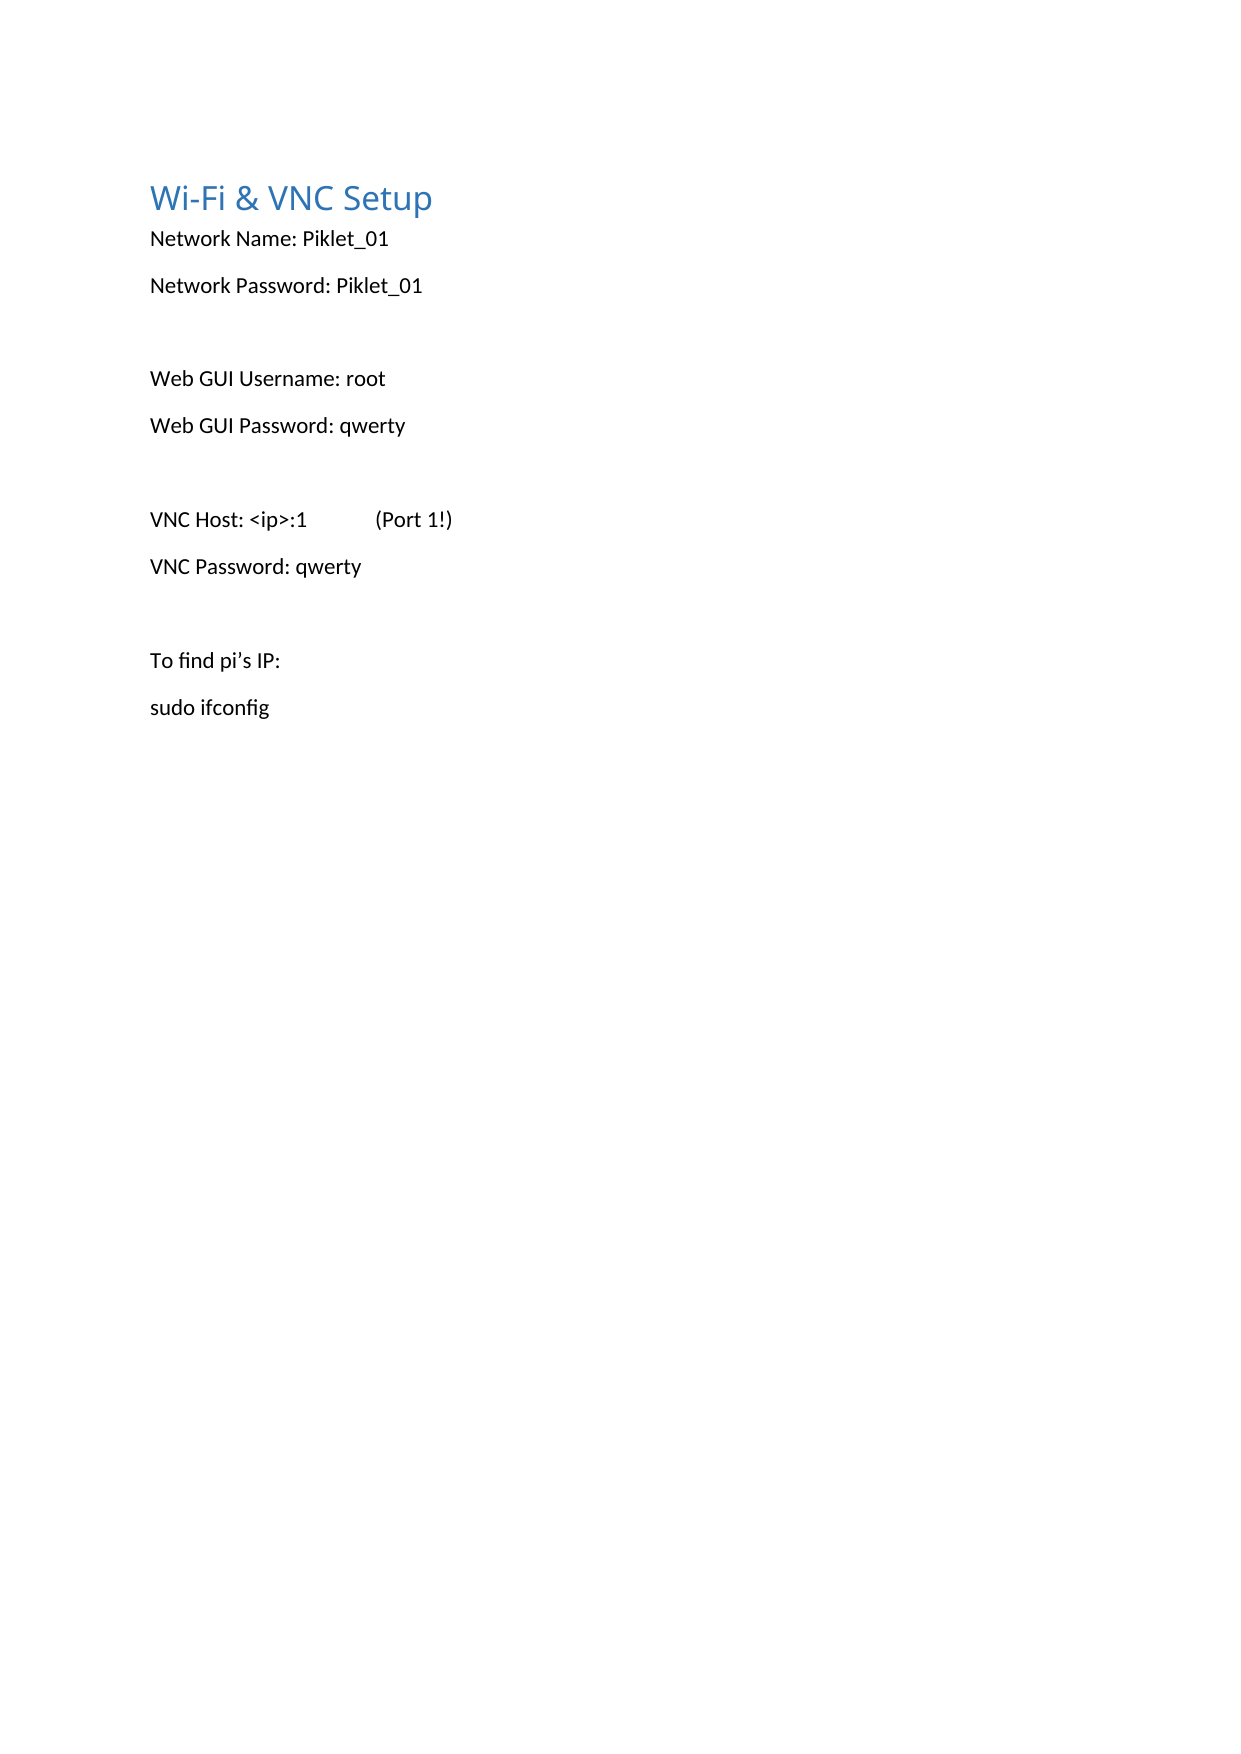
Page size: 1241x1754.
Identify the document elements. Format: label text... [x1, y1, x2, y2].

text VNC Password: qwerty [150, 552, 1090, 580]
text Web GUI Username: root [150, 364, 1090, 393]
text Network Name: Piklet_01 [150, 224, 1090, 252]
subtitle Wi-Fi & VNC Setup [150, 175, 1090, 220]
text VNC Host: <ip>:1 (Port 1!) [150, 505, 1090, 533]
text sudo ifconfig [150, 693, 1090, 721]
text Web GUI Password: qwerty [150, 411, 1090, 439]
text Network Password: Piklet_01 [150, 271, 1090, 299]
text To find pi’s IP: [150, 646, 1090, 674]
